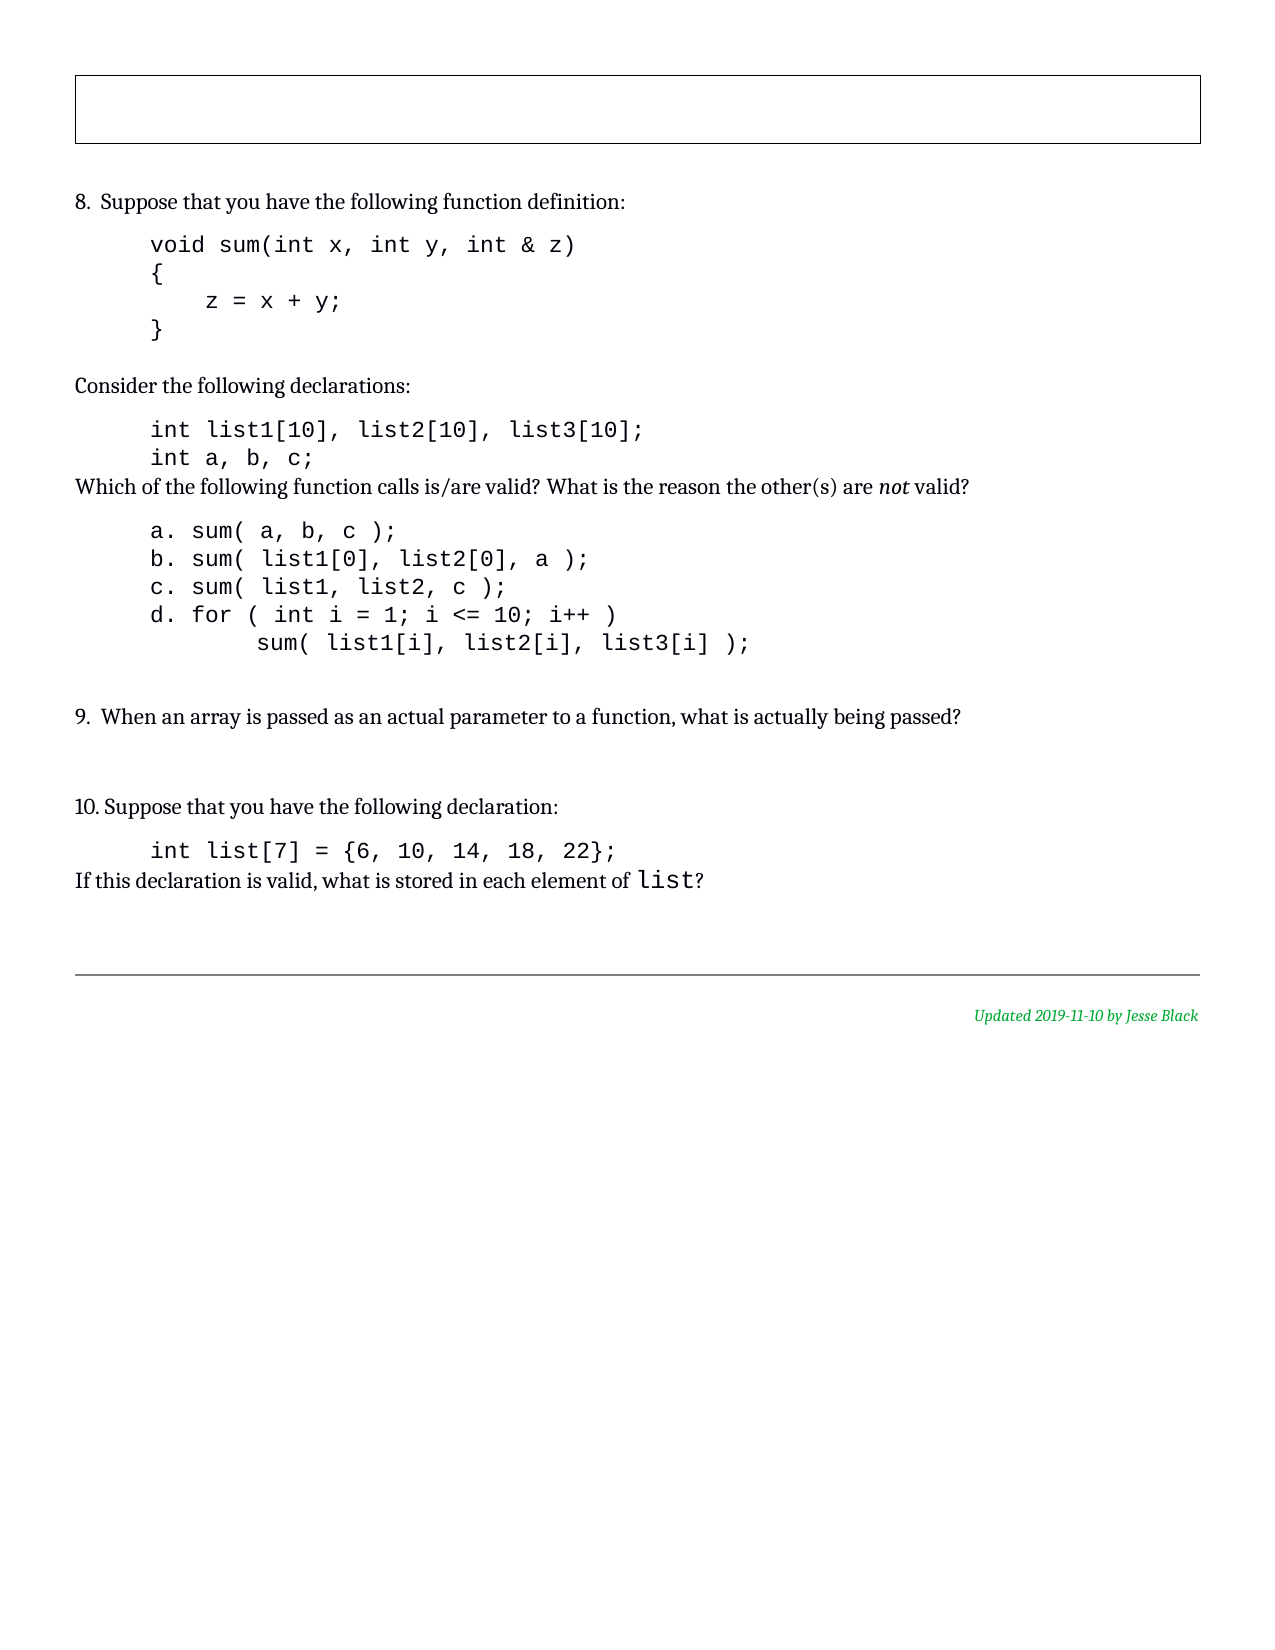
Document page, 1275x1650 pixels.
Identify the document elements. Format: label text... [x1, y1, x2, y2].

text a. sum( a, b, c ); [150, 519, 1200, 545]
text c. sum( list1, list2, c ); [150, 575, 1200, 601]
text z = x + y; [150, 289, 1200, 315]
text int list1[10], list2[10], list3[10]; [150, 418, 1200, 444]
text } [150, 317, 1200, 343]
text int list[7] = {6, 10, 14, 18, 22}; [150, 839, 1200, 865]
text Which of the following function calls is/are valid? What is the reason the other(s) are not valid? [75, 474, 1200, 501]
text If this declaration is valid, what is stored in each element of list? [75, 867, 1200, 896]
text int a, b, c; [150, 446, 1200, 472]
text 10. Suppose that you have the following declaration: [75, 794, 1200, 821]
text d. for ( int i = 1; i <= 10; i++ ) sum( list1[i], list2[i], list3[i] ); [150, 603, 1200, 657]
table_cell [76, 76, 1200, 143]
text { [150, 262, 1200, 287]
text Updated 2019-11-10 by Jesse Black [75, 1006, 1200, 1025]
text void sum(int x, int y, int & z) [150, 234, 1200, 259]
text Consider the following declarations: [75, 373, 1200, 399]
text b. sum( list1[0], list2[0], a ); [150, 547, 1200, 573]
text 8. Suppose that you have the following function definition: [75, 188, 1200, 215]
text 9. When an array is passed as an actual parameter to a function, what is actually being passed? [75, 704, 1200, 730]
